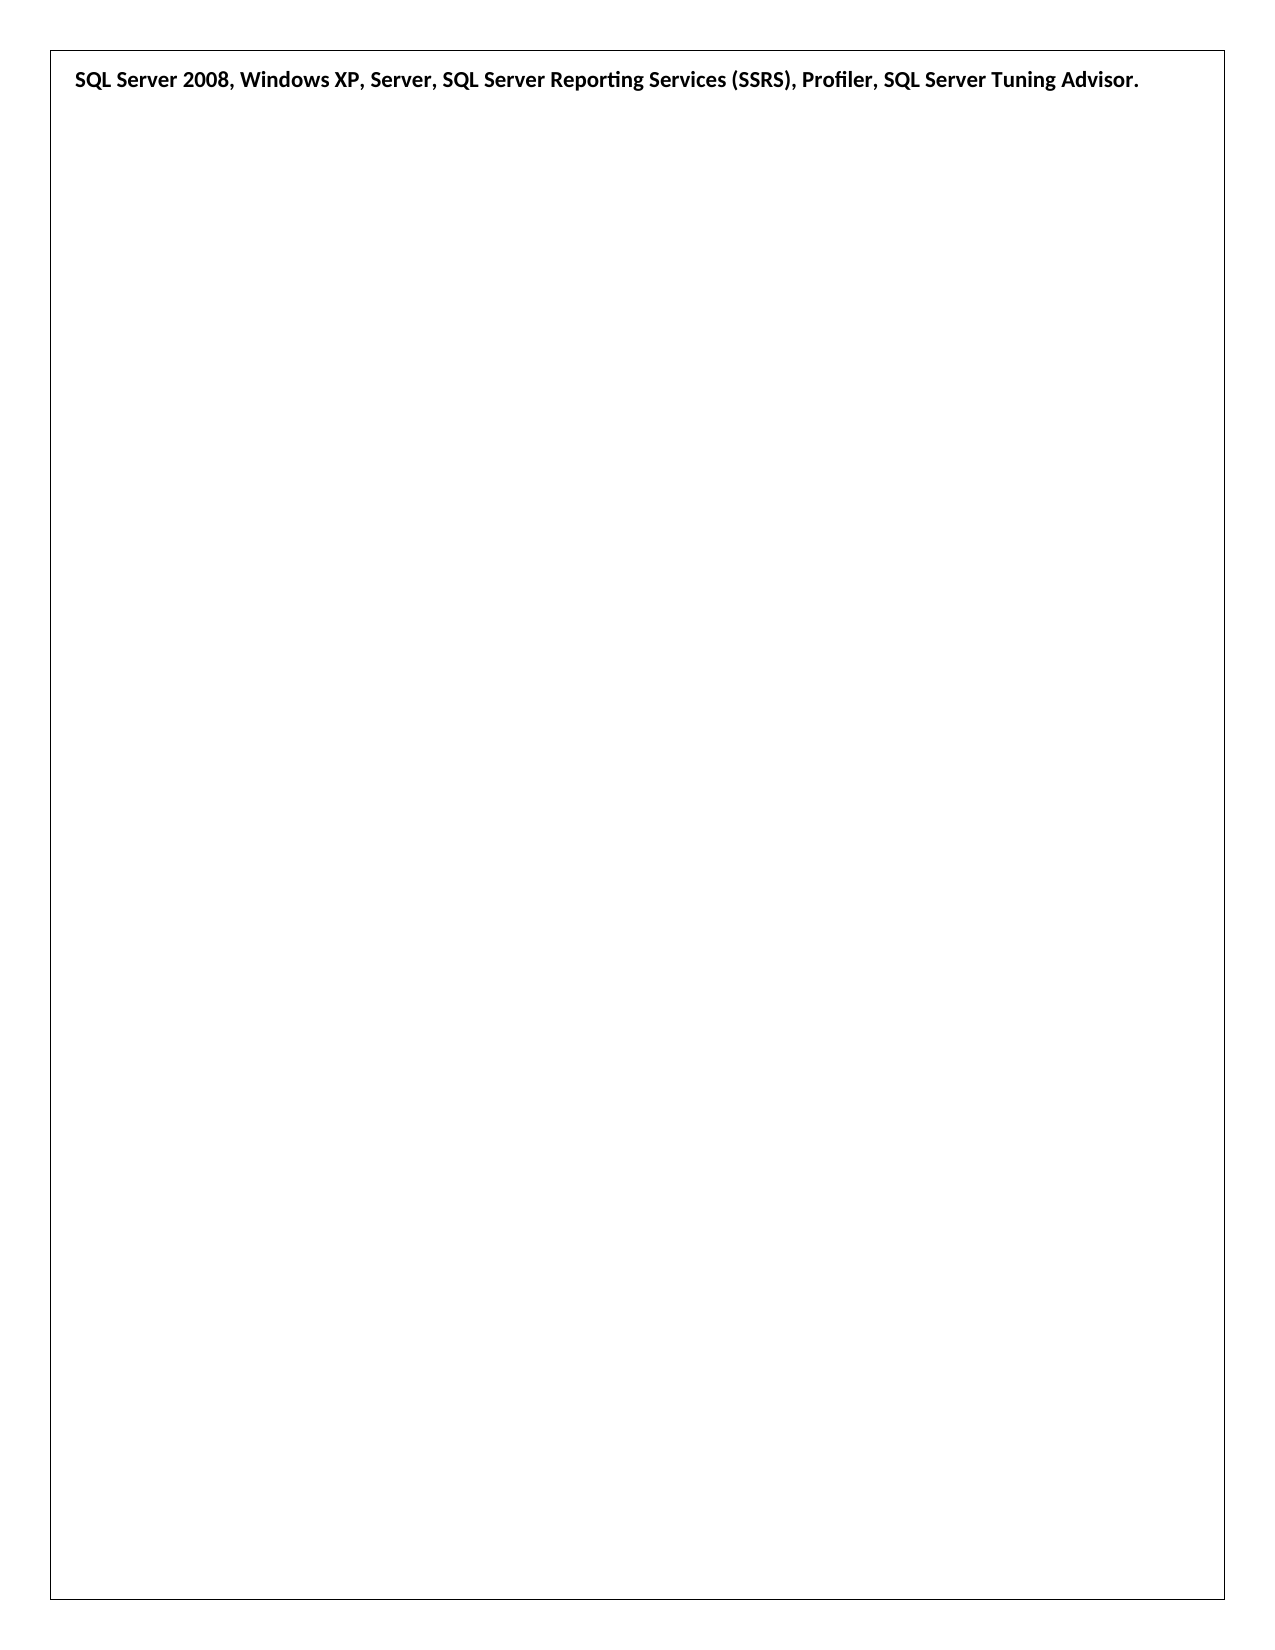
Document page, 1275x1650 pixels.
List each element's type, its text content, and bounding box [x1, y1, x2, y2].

text SQL Server 2008, Windows XP, Server, SQL Server Reporting Services (SSRS), Profiler, SQL Server Tuning Advisor. [75, 66, 1200, 93]
